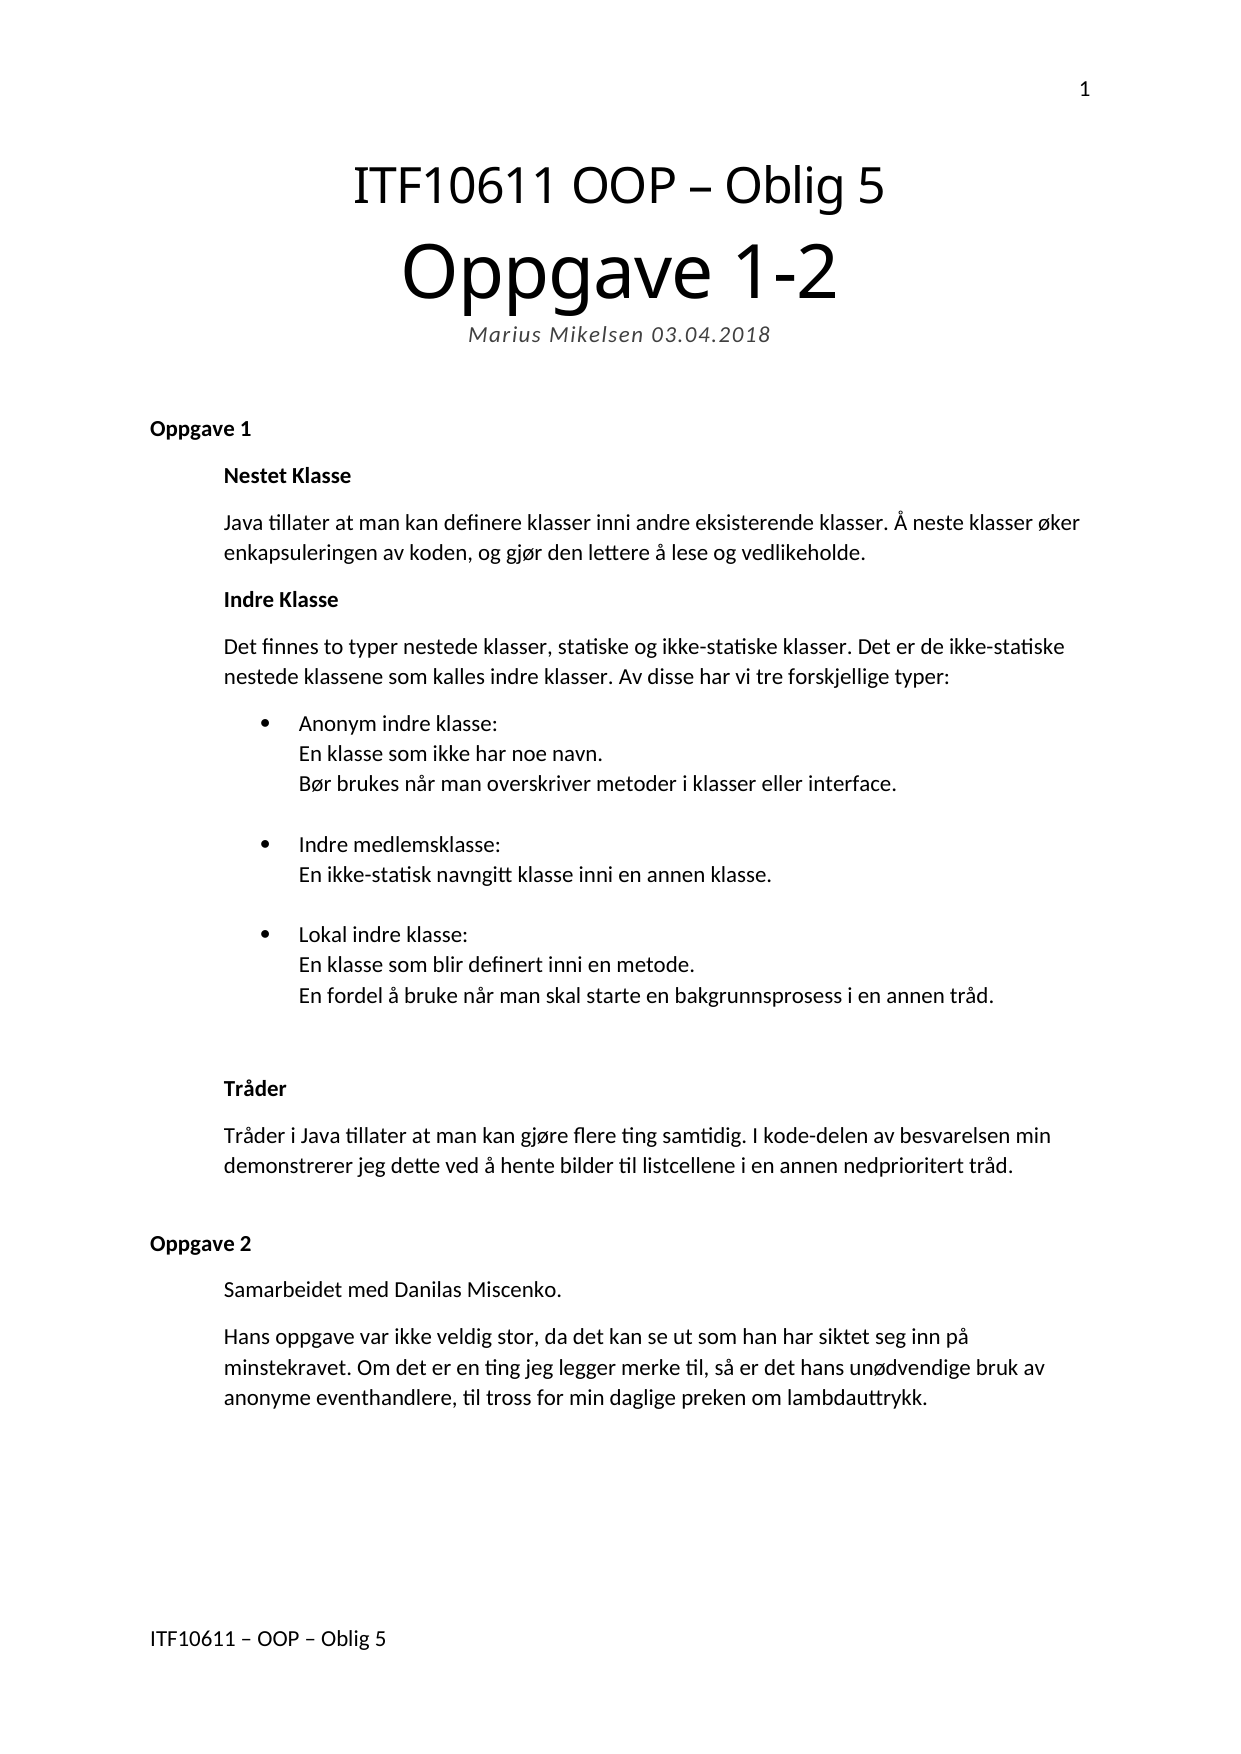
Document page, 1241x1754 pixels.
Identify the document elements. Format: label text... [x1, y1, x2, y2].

text Oppgave 2 [150, 1229, 1090, 1257]
subtitle Marius Mikelsen 03.04.2018 [150, 320, 1090, 348]
text Java tillater at man kan definere klasser inni andre eksisterende klasser. Å neste klasser øker enkapsuleringen av koden, og gjør den lettere å lese og vedlikeholde. [224, 508, 1090, 566]
text Samarbeidet med Danilas Miscenko. [224, 1276, 1090, 1303]
text Nestet Klasse [224, 461, 1090, 489]
text Tråder i Java tillater at man kan gjøre flere ting samtidig. I kode-delen av besvarelsen min demonstrerer jeg dette ved å hente bilder til listcellene i en annen nedprioritert tråd. [224, 1121, 1090, 1210]
text Indre Klasse [224, 585, 1090, 613]
title ITF10611 OOP – Oblig 5 [150, 150, 1090, 218]
text Tråder [224, 1074, 1090, 1102]
text Oppgave 1 [150, 414, 1090, 442]
list Indre medlemsklasse: En ikke-statisk navngitt klasse inni en annen klasse. [261, 830, 1090, 918]
title Oppgave 1-2 [150, 218, 1090, 320]
text Det finnes to typer nestede klasser, statiske og ikke-statiske klasser. Det er de ikke-statiske nestede klassene som kalles indre klasser. Av disse har vi tre forskjellige typer: [224, 632, 1090, 690]
text Hans oppgave var ikke veldig stor, da det kan se ut som han har siktet seg inn på minstekravet. Om det er en ting jeg legger merke til, så er det hans unødvendige bruk av anonyme eventhandlere, til tross for min daglige preken om lambdauttrykk. [224, 1322, 1090, 1411]
list Lokal indre klasse: En klasse som blir definert inni en metode. En fordel å bruke når man skal starte en bakgrunnsprosess i en annen tråd. [261, 920, 1090, 1009]
list Anonym indre klasse: En klasse som ikke har noe navn. Bør brukes når man overskriver metoder i klasser eller interface. [261, 709, 1090, 827]
